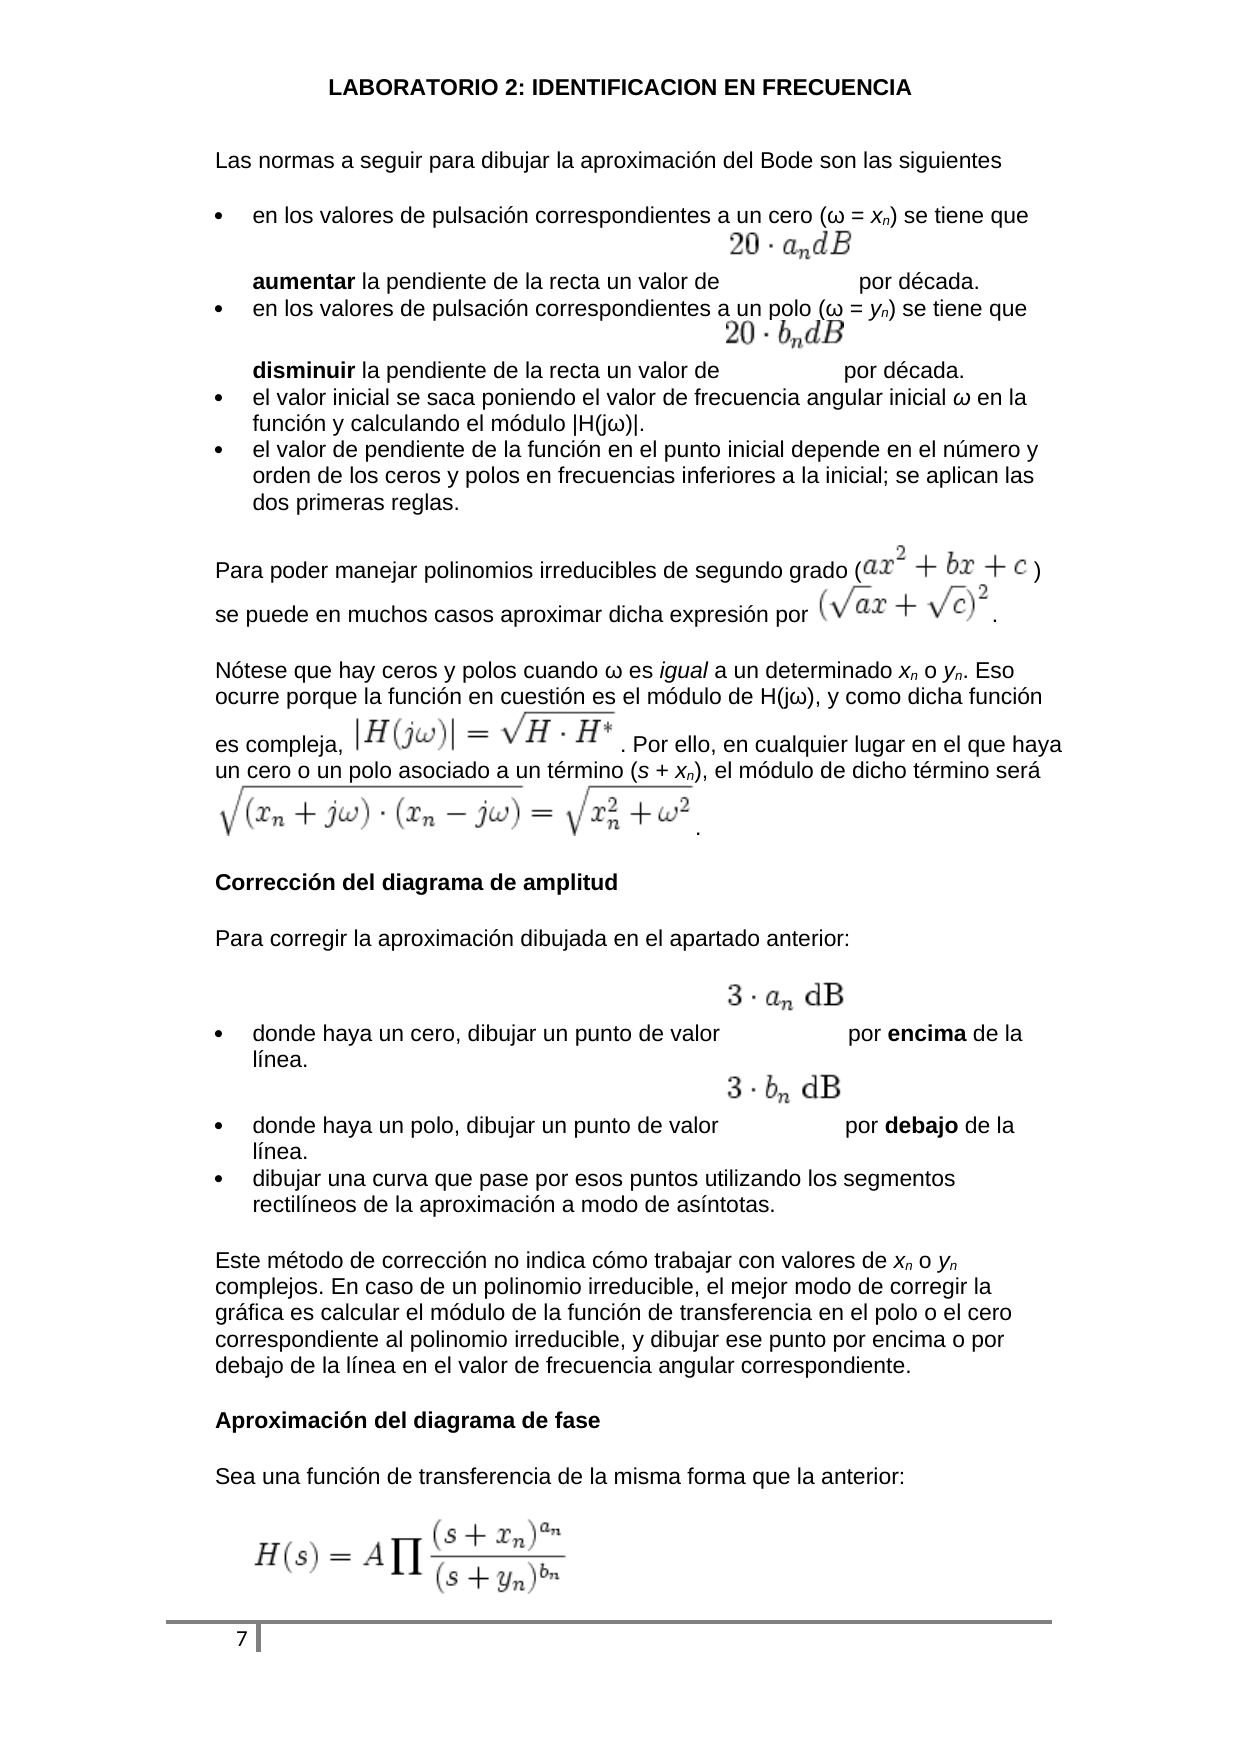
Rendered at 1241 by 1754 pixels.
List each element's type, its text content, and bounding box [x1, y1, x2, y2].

list el valor inicial se saca poniendo el valor de frecuencia angular inicial ω en la función y calculando el módulo |H(jω)|. [215, 383, 1063, 436]
text Nótese que hay ceros y polos cuando ω es igual a un determinado xn o yn. Eso ocurre porque la función en cuestión es el módulo de H(jω), y como dicha función es compleja, . Por ello, en cualquier lugar en el que haya un cero o un polo asociado a un término (s + xn), el módulo de dicho término será . [215, 657, 1063, 840]
subtitle Corrección del diagrama de amplitud [177, 869, 1063, 896]
list en los valores de pulsación correspondientes a un cero (ω = xn) se tiene que aumentar la pendiente de la recta un valor de por década. [215, 202, 1063, 294]
picture [214, 783, 695, 836]
picture [726, 228, 859, 261]
picture [349, 709, 620, 752]
picture [252, 1518, 569, 1597]
list el valor de pendiente de la función en el punto inicial depende en el número y orden de los ceros y polos en frecuencias inferiores a la inicial; se aplican las dos primeras reglas. [215, 436, 1063, 515]
list dibujar una curva que pase por esos puntos utilizando los segmentos rectilíneos de la aproximación a modo de asíntotas. [215, 1165, 1063, 1217]
list donde haya un polo, dibujar un punto de valor por debajo de la línea. [215, 1072, 1063, 1165]
picture [724, 1072, 845, 1105]
text Para poder manejar polinomios irreducibles de segundo grado () se puede en muchos casos aproximar dicha expresión por . [215, 544, 1063, 628]
list donde haya un cero, dibujar un punto de valor por encima de la línea. [215, 980, 1063, 1072]
picture [726, 980, 848, 1012]
list en los valores de pulsación correspondientes a un polo (ω = yn) se tiene que disminuir la pendiente de la recta un valor de por década. [215, 294, 1063, 383]
picture [861, 544, 1034, 579]
picture [814, 583, 992, 623]
text Las normas a seguir para dibujar la aproximación del Bode son las siguientes [177, 147, 1063, 173]
text Sea una función de transferencia de la misma forma que la anterior: [177, 1463, 1063, 1489]
picture [726, 320, 844, 350]
text Para corregir la aproximación dibujada en el apartado anterior: [177, 925, 1063, 951]
text Este método de corrección no indica cómo trabajar con valores de xn o yn complejos. En caso de un polinomio irreducible, el mejor modo de corregir la gráfica es calcular el módulo de la función de transferencia en el polo o el cero correspondiente al polinomio irreducible, y dibujar ese punto por encima o por debajo de la línea en el valor de frecuencia angular correspondiente. [215, 1247, 1063, 1378]
subtitle Aproximación del diagrama de fase [177, 1407, 1063, 1434]
